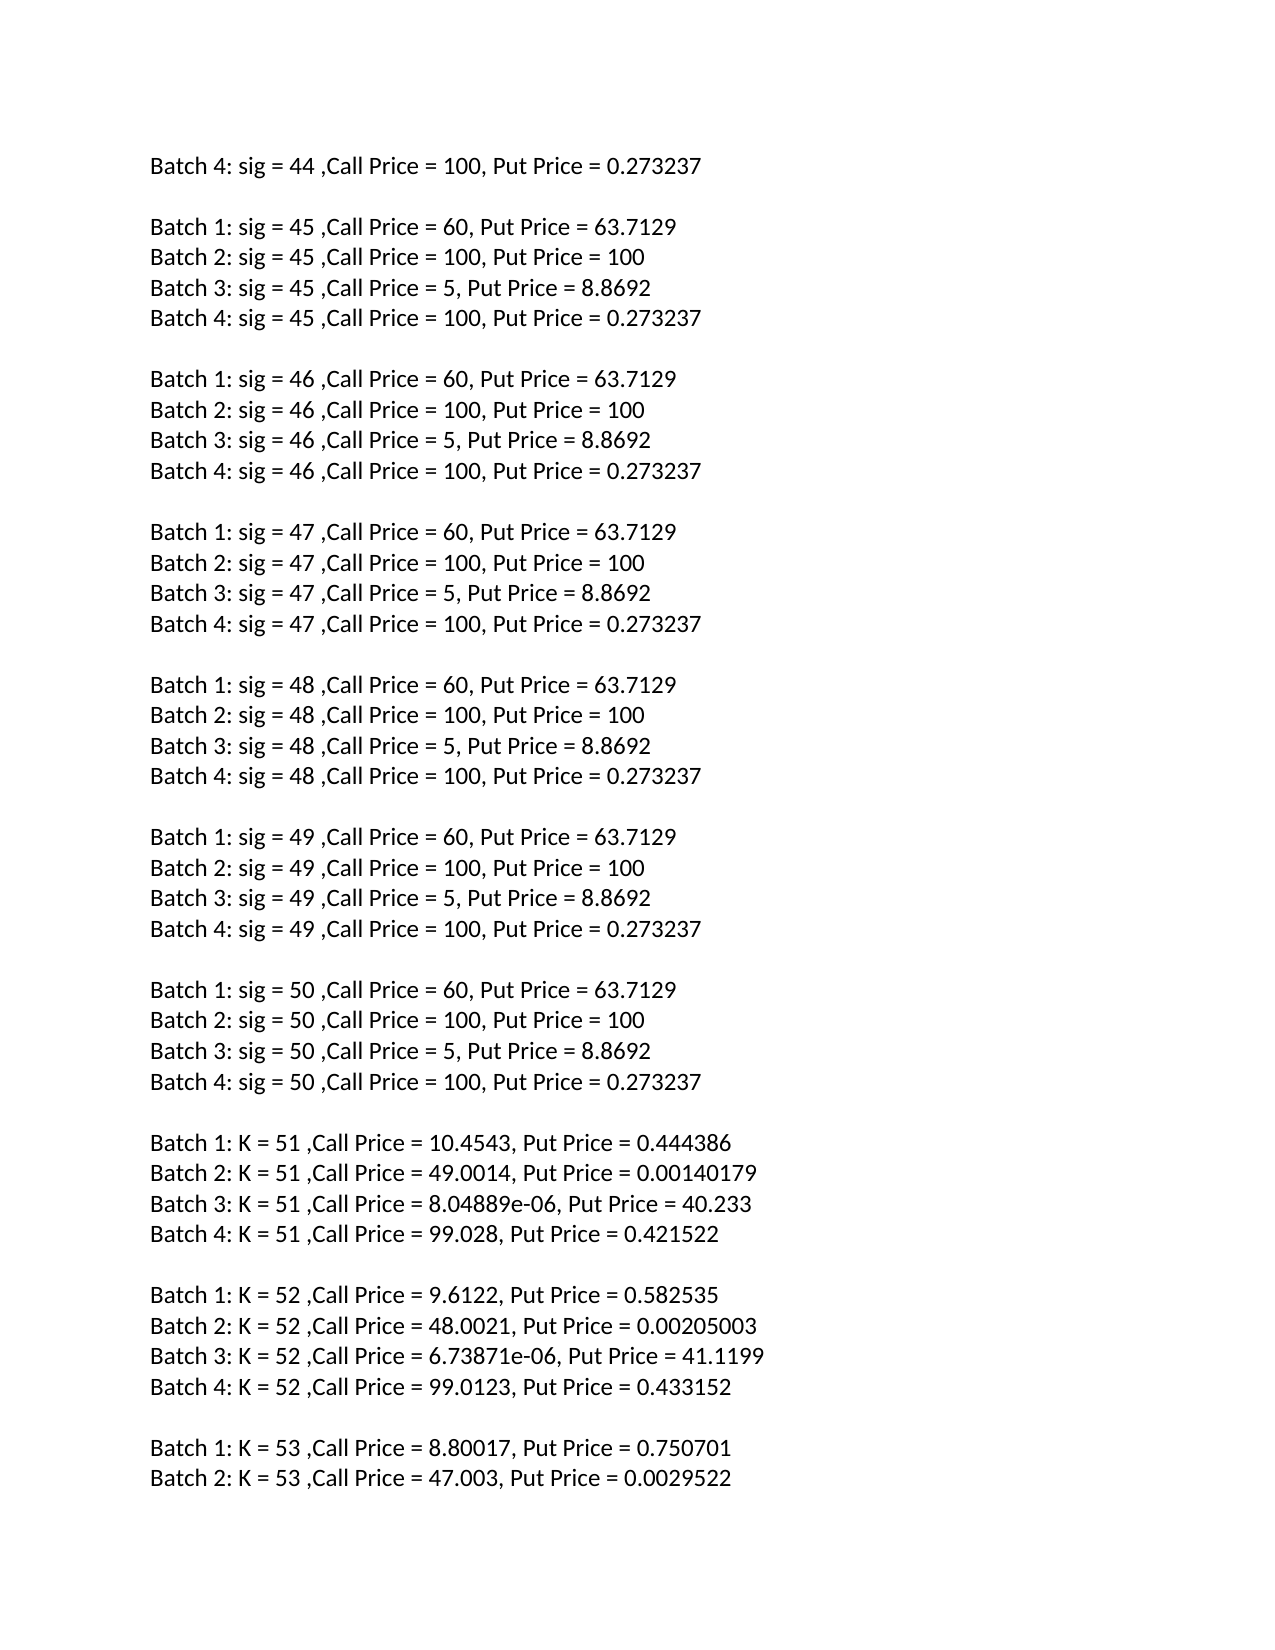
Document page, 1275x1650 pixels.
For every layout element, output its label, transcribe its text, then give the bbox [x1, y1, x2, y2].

text Batch 4: sig = 46 ,Call Price = 100, Put Price = 0.273237 [150, 455, 1125, 486]
text Batch 3: sig = 49 ,Call Price = 5, Put Price = 8.8692 [150, 882, 1125, 913]
text Batch 3: K = 52 ,Call Price = 6.73871e-06, Put Price = 41.1199 [150, 1340, 1125, 1371]
text Batch 3: K = 51 ,Call Price = 8.04889e-06, Put Price = 40.233 [150, 1188, 1125, 1218]
text Batch 3: sig = 46 ,Call Price = 5, Put Price = 8.8692 [150, 425, 1125, 455]
text Batch 1: sig = 47 ,Call Price = 60, Put Price = 63.7129 [150, 516, 1125, 547]
text Batch 1: K = 53 ,Call Price = 8.80017, Put Price = 0.750701 [150, 1432, 1125, 1462]
text Batch 4: sig = 48 ,Call Price = 100, Put Price = 0.273237 [150, 760, 1125, 791]
text Batch 4: sig = 44 ,Call Price = 100, Put Price = 0.273237 [150, 150, 1125, 181]
text Batch 1: K = 52 ,Call Price = 9.6122, Put Price = 0.582535 [150, 1279, 1125, 1310]
text Batch 2: sig = 48 ,Call Price = 100, Put Price = 100 [150, 699, 1125, 730]
text Batch 1: sig = 48 ,Call Price = 60, Put Price = 63.7129 [150, 669, 1125, 699]
text Batch 4: sig = 49 ,Call Price = 100, Put Price = 0.273237 [150, 913, 1125, 943]
text Batch 1: sig = 50 ,Call Price = 60, Put Price = 63.7129 [150, 974, 1125, 1004]
text Batch 2: sig = 45 ,Call Price = 100, Put Price = 100 [150, 242, 1125, 272]
text Batch 1: sig = 45 ,Call Price = 60, Put Price = 63.7129 [150, 211, 1125, 242]
text Batch 2: K = 51 ,Call Price = 49.0014, Put Price = 0.00140179 [150, 1157, 1125, 1188]
text Batch 3: sig = 47 ,Call Price = 5, Put Price = 8.8692 [150, 577, 1125, 608]
text Batch 4: sig = 47 ,Call Price = 100, Put Price = 0.273237 [150, 608, 1125, 638]
text Batch 4: sig = 50 ,Call Price = 100, Put Price = 0.273237 [150, 1066, 1125, 1096]
text Batch 2: sig = 50 ,Call Price = 100, Put Price = 100 [150, 1004, 1125, 1035]
text Batch 3: sig = 48 ,Call Price = 5, Put Price = 8.8692 [150, 730, 1125, 760]
text Batch 3: sig = 50 ,Call Price = 5, Put Price = 8.8692 [150, 1035, 1125, 1066]
text Batch 1: K = 51 ,Call Price = 10.4543, Put Price = 0.444386 [150, 1127, 1125, 1157]
text Batch 1: sig = 46 ,Call Price = 60, Put Price = 63.7129 [150, 364, 1125, 394]
text Batch 2: K = 53 ,Call Price = 47.003, Put Price = 0.0029522 [150, 1462, 1125, 1493]
text Batch 2: K = 52 ,Call Price = 48.0021, Put Price = 0.00205003 [150, 1310, 1125, 1340]
text Batch 3: sig = 45 ,Call Price = 5, Put Price = 8.8692 [150, 272, 1125, 303]
text Batch 4: K = 52 ,Call Price = 99.0123, Put Price = 0.433152 [150, 1371, 1125, 1401]
text Batch 4: K = 51 ,Call Price = 99.028, Put Price = 0.421522 [150, 1218, 1125, 1249]
text Batch 4: sig = 45 ,Call Price = 100, Put Price = 0.273237 [150, 303, 1125, 333]
text Batch 2: sig = 49 ,Call Price = 100, Put Price = 100 [150, 852, 1125, 882]
text Batch 2: sig = 47 ,Call Price = 100, Put Price = 100 [150, 547, 1125, 577]
text Batch 2: sig = 46 ,Call Price = 100, Put Price = 100 [150, 394, 1125, 425]
text Batch 1: sig = 49 ,Call Price = 60, Put Price = 63.7129 [150, 821, 1125, 852]
